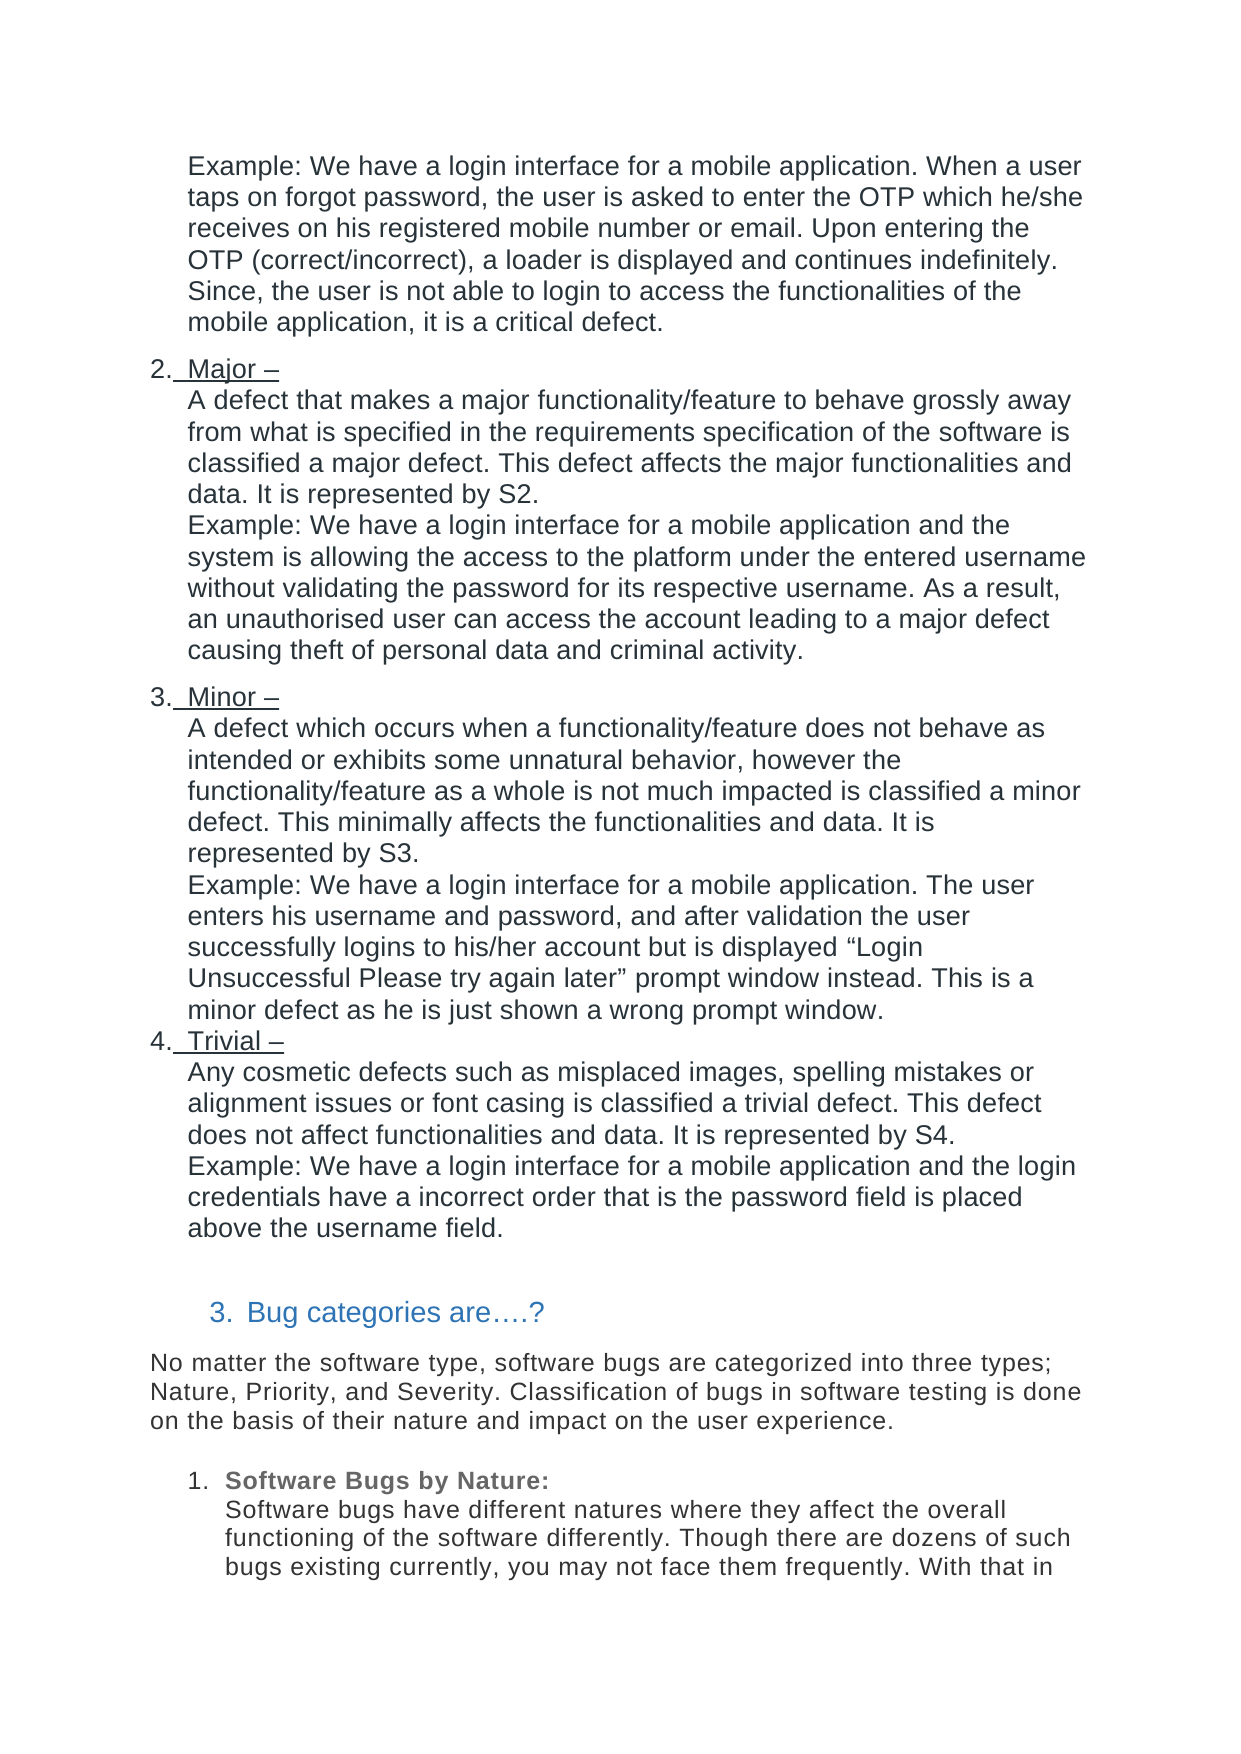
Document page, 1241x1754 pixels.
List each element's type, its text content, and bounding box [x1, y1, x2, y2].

list Major – A defect that makes a major functionality/feature to behave grossly away from what is specified in the requirements specification of the software is classified a major defect. This defect affects the major functionalities and data. It is represented by S2. [150, 353, 1090, 509]
text Example: We have a login interface for a mobile application. The user enters his username and password, and after validation the user successfully logins to his/her account but is displayed “Login Unsuccessful Please try again later” prompt window instead. This is a minor defect as he is just shown a wrong prompt window. [187, 869, 1090, 1025]
text Example: We have a login interface for a mobile application. When a user taps on forgot password, the user is asked to enter the OTP which he/she receives on his registered mobile number or email. Upon entering the OTP (correct/incorrect), a loader is displayed and continues indefinitely. Since, the user is not able to login to access the functionalities of the mobile application, it is a critical defect. [187, 150, 1090, 337]
text Example: We have a login interface for a mobile application and the login credentials have a incorrect order that is the password field is placed above the username field. [187, 1150, 1090, 1244]
list Minor – A defect which occurs when a functionality/feature does not behave as intended or exhibits some unnatural behavior, however the functionality/feature as a whole is not much impacted is classified a minor defect. This minimally affects the functionalities and data. It is represented by S3. [150, 681, 1090, 869]
text No matter the software type, software bugs are categorized into three types; Nature, Priority, and Severity. Classification of bugs in software testing is done on the basis of their nature and impact on the user experience. [150, 1348, 1090, 1434]
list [187, 1466, 1090, 1581]
list Trivial – Any cosmetic defects such as misplaced images, spelling mistakes or alignment issues or font casing is classified a trivial defect. This defect does not affect functionalities and data. It is represented by S4. [150, 1025, 1090, 1150]
list Bug categories are….? [209, 1296, 1090, 1329]
text Example: We have a login interface for a mobile application and the system is allowing the access to the platform under the entered username without validating the password for its respective username. As a result, an unauthorised user can access the account leading to a major defect causing theft of personal data and criminal activity. [187, 509, 1090, 666]
